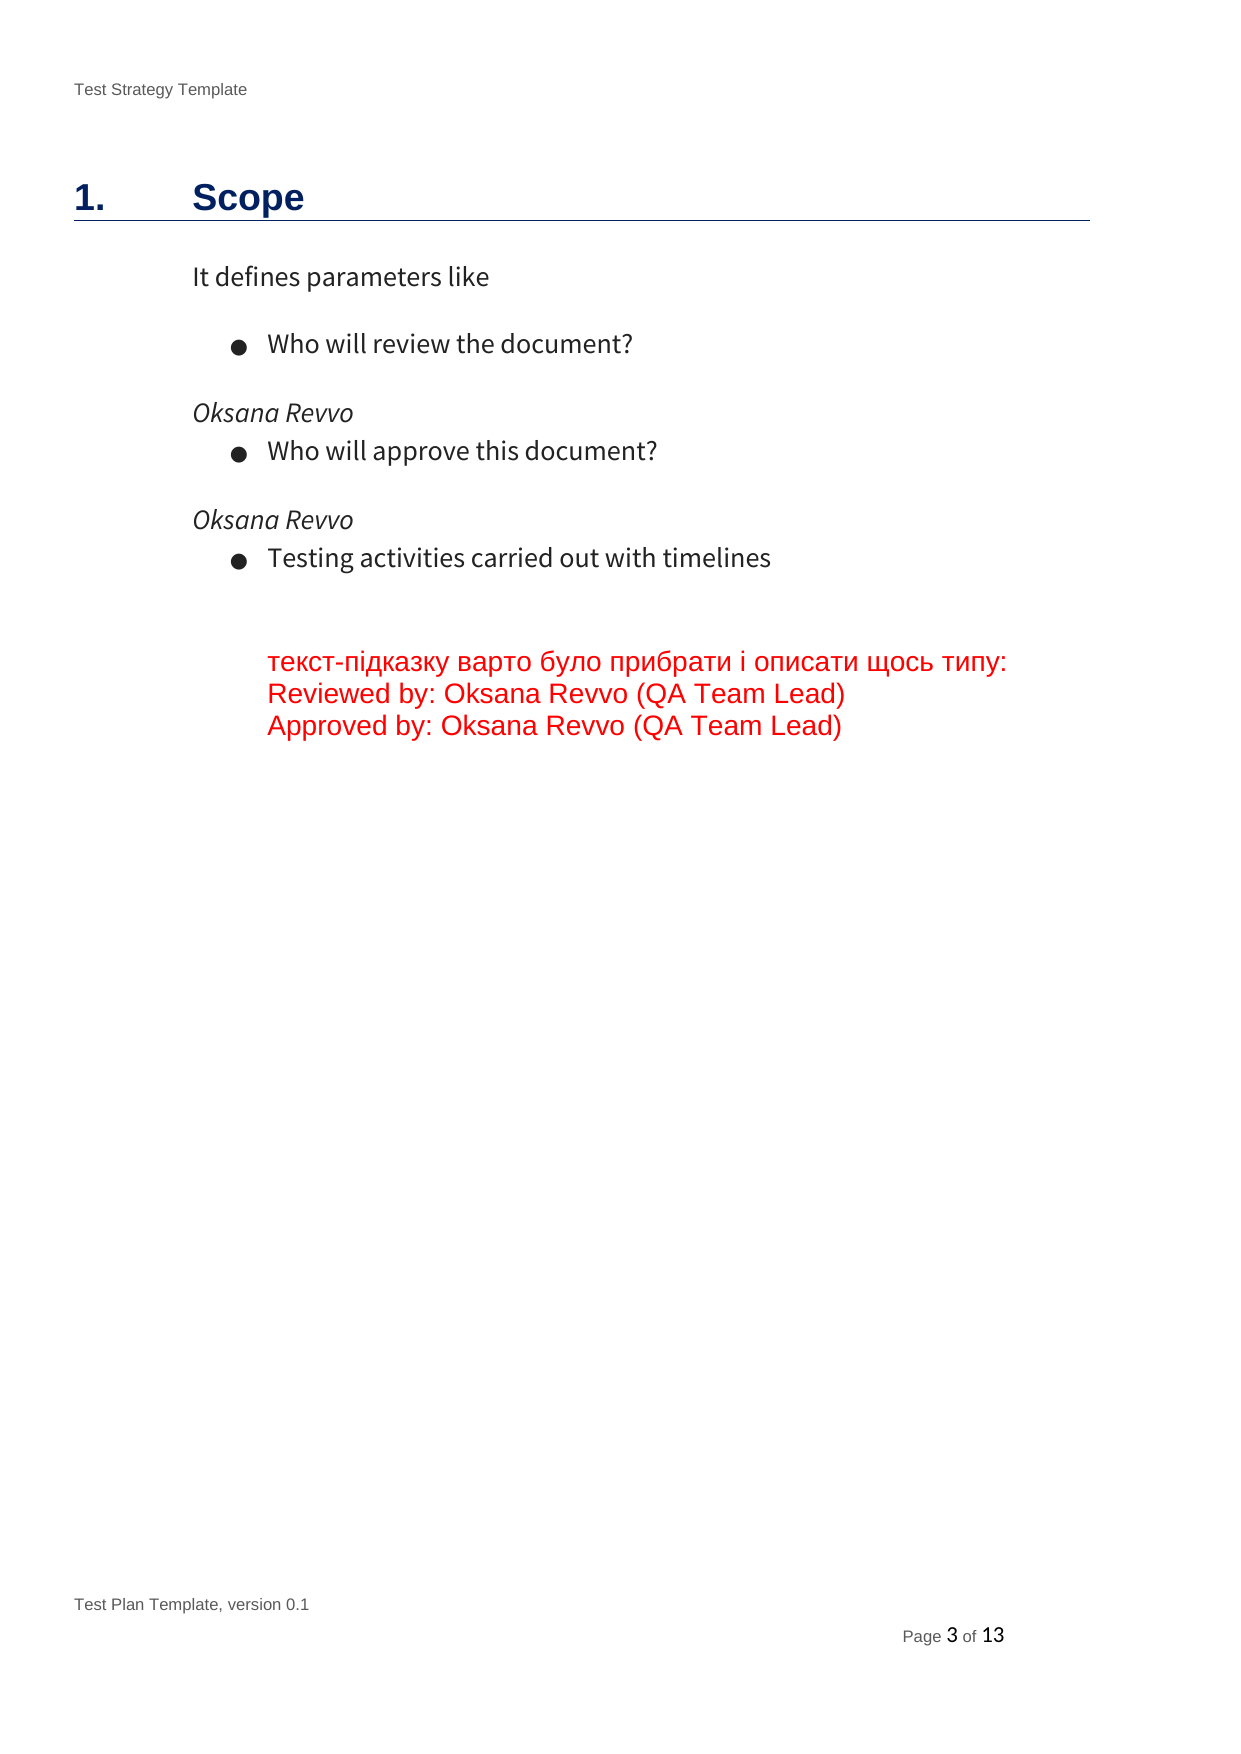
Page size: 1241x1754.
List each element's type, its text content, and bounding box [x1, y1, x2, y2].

list Who will review the document? [229, 323, 1090, 365]
text Oksana Revvo [192, 394, 1090, 430]
text Oksana Revvo [192, 502, 1090, 537]
list Testing activities carried out with timelines [229, 537, 1090, 742]
subtitle Scope [74, 175, 1090, 220]
text It defines parameters like [192, 258, 1090, 293]
list Who will approve this document? [229, 430, 1090, 473]
